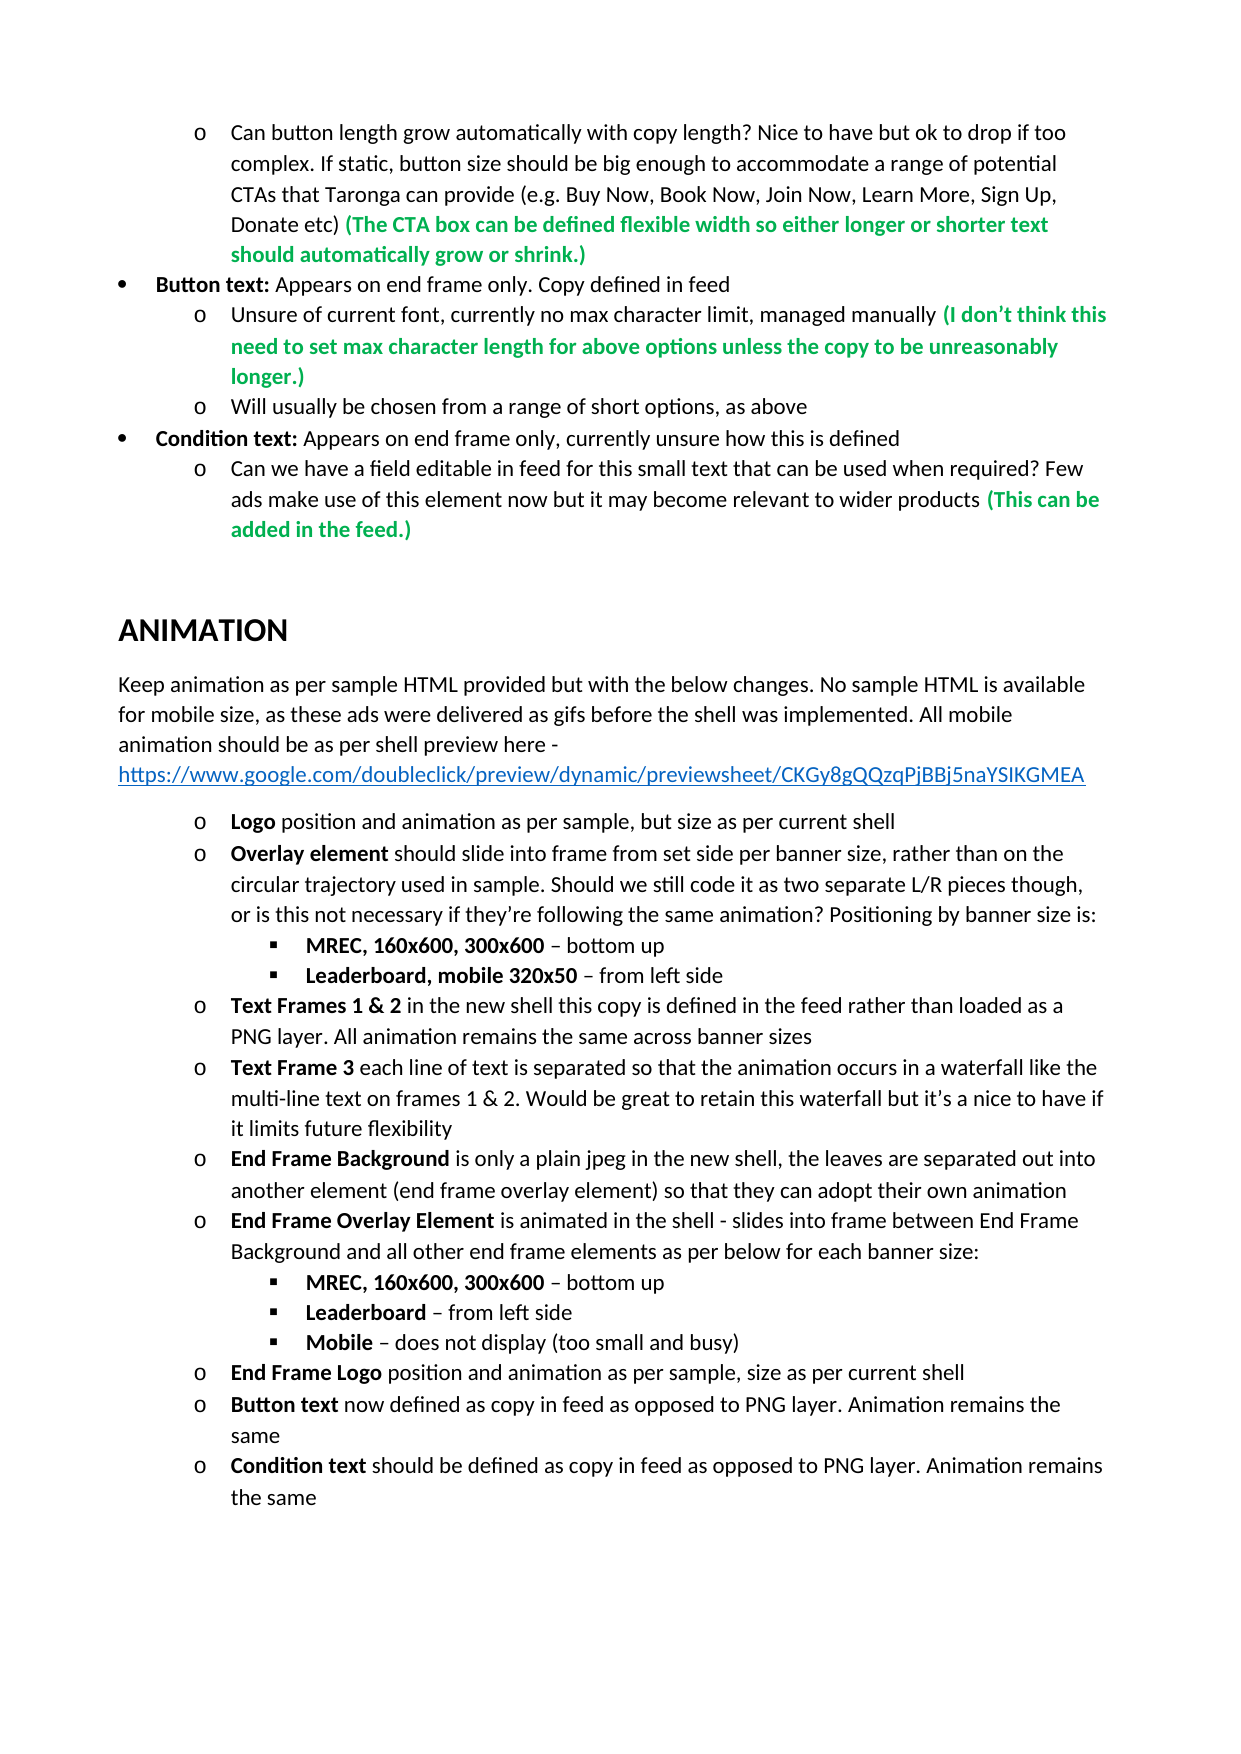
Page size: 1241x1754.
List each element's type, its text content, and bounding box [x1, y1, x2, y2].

text ANIMATION [118, 609, 1107, 650]
list Button text: Appears on end frame only. Copy defined in feed [118, 270, 1107, 298]
list End Frame Logo position and animation as per sample, size as per current shell [193, 1358, 1107, 1387]
list Condition text should be defined as copy in feed as opposed to PNG layer. Animation remains the same [193, 1451, 1107, 1511]
list Can we have a field editable in feed for this small text that can be used when required? Few ads make use of this element now but it may become relevant to wider products (This can be added in the feed.) [193, 454, 1107, 544]
list Logo position and animation as per sample, but size as per current shell [193, 807, 1107, 837]
list Mobile – does not display (too small and busy) [268, 1328, 1107, 1356]
list Can button length grow automatically with copy length? Nice to have but ok to drop if too complex. If static, button size should be big enough to accommodate a range of potential CTAs that Taronga can provide (e.g. Buy Now, Book Now, Join Now, Learn More, Sign Up, Donate etc) (The CTA box can be defined flexible width so either longer or shorter text should automatically grow or shrink.) [193, 118, 1107, 268]
list End Frame Overlay Element is animated in the shell - slides into frame between End Frame Background and all other end frame elements as per below for each banner size: [193, 1206, 1107, 1265]
list End Frame Background is only a plain jpeg in the new shell, the leaves are separated out into another element (end frame overlay element) so that they can adopt their own animation [193, 1144, 1107, 1204]
list Overlay element should slide into frame from set side per banner size, rather than on the circular trajectory used in sample. Should we still code it as two separate L/R pieces though, or is this not necessary if they’re following the same animation? Positioning by banner size is: [193, 839, 1107, 928]
list Condition text: Appears on end frame only, currently unsure how this is defined [118, 424, 1107, 452]
text Keep animation as per sample HTML provided but with the below changes. No sample HTML is available for mobile size, as these ads were delivered as gifs before the shell was implemented. All mobile animation should be as per shell preview here - https://www.google.com/doubleclick/preview/dynamic/previewsheet/CKGy8gQQzqPjBBj5naYSIKGMEA [118, 670, 1107, 789]
list Text Frames 1 & 2 in the new shell this copy is defined in the feed rather than loaded as a PNG layer. All animation remains the same across banner sizes [193, 991, 1107, 1051]
list Button text now defined as copy in feed as opposed to PNG layer. Animation remains the same [193, 1390, 1107, 1449]
list Text Frame 3 each line of text is separated so that the animation occurs in a waterfall like the multi-line text on frames 1 & 2. Would be great to retain this waterfall but it’s a nice to have if it limits future flexibility [193, 1053, 1107, 1142]
list MREC, 160x600, 300x600 – bottom up [268, 931, 1107, 959]
list Leaderboard – from left side [268, 1298, 1107, 1326]
list Leaderboard, mobile 320x50 – from left side [268, 961, 1107, 989]
list MREC, 160x600, 300x600 – bottom up [268, 1268, 1107, 1296]
list Unsure of current font, currently no max character limit, managed manually (I don’t think this need to set max character length for above options unless the copy to be unreasonably longer.) [193, 301, 1107, 390]
list Will usually be chosen from a range of short options, as above [193, 392, 1107, 422]
